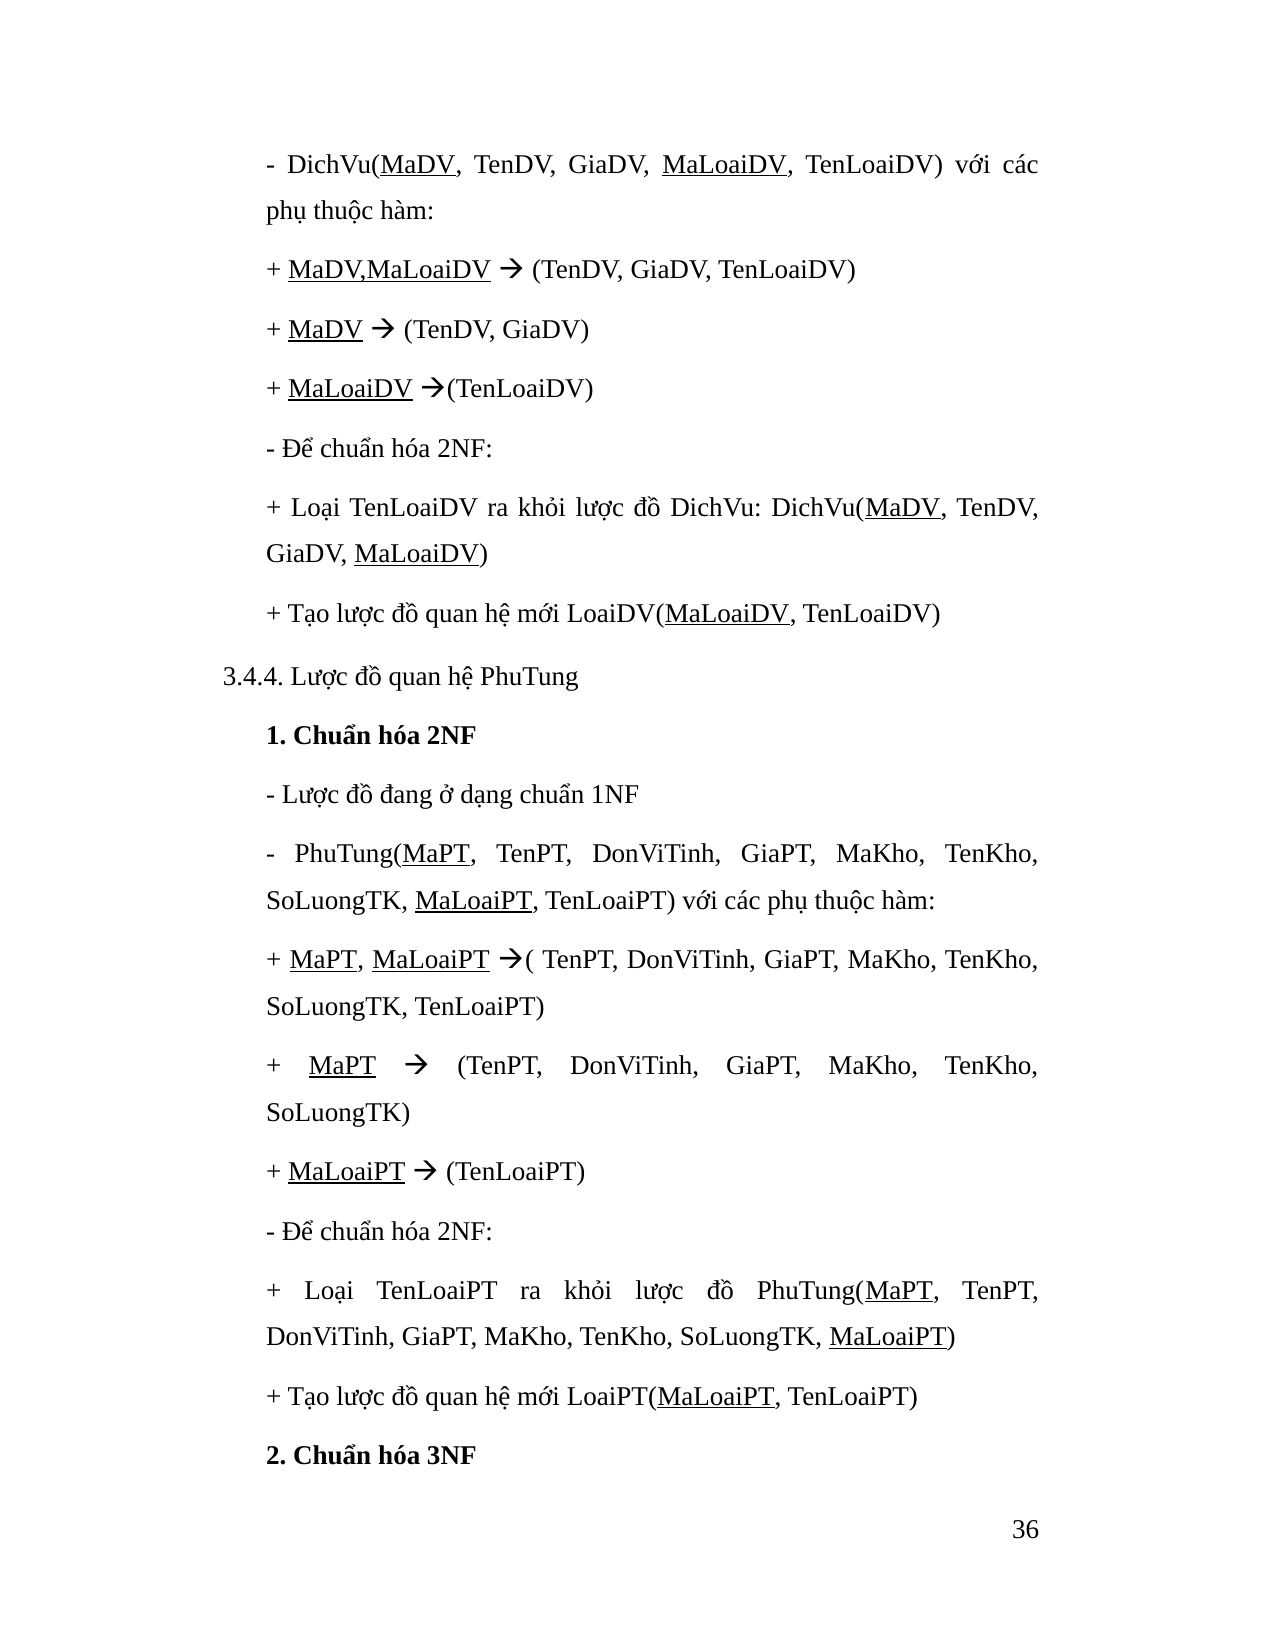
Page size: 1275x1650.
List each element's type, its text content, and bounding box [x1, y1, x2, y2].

text + Tạo lược đồ quan hệ mới LoaiPT(MaLoaiPT, TenLoaiPT) [266, 1379, 1039, 1411]
text 1. Chuẩn hóa 2NF [266, 719, 1039, 750]
text - DichVu(MaDV, TenDV, GiaDV, MaLoaiDV, TenLoaiDV) với các phụ thuộc hàm: [266, 148, 1039, 226]
text 2. Chuẩn hóa 3NF [266, 1439, 1039, 1470]
text + MaLoaiDV (TenLoaiDV) [266, 372, 1039, 403]
text + MaPT, MaLoaiPT ( TenPT, DonViTinh, GiaPT, MaKho, TenKho, SoLuongTK, TenLoaiPT) [266, 943, 1039, 1021]
text + Loại TenLoaiPT ra khỏi lược đồ PhuTung(MaPT, TenPT, DonViTinh, GiaPT, MaKho, TenKho, SoLuongTK, MaLoaiPT) [266, 1274, 1039, 1352]
subtitle 3.4.4. Lược đồ quan hệ PhuTung [223, 660, 1039, 691]
text - Lược đồ đang ở dạng chuẩn 1NF [266, 778, 1039, 809]
text + MaPT (TenPT, DonViTinh, GiaPT, MaKho, TenKho, SoLuongTK) [266, 1049, 1039, 1127]
text + MaDV (TenDV, GiaDV) [266, 313, 1039, 344]
text + MaLoaiPT (TenLoaiPT) [266, 1155, 1039, 1186]
text - Để chuẩn hóa 2NF: [266, 1214, 1039, 1246]
text - PhuTung(MaPT, TenPT, DonViTinh, GiaPT, MaKho, TenKho, SoLuongTK, MaLoaiPT, TenLoaiPT) với các phụ thuộc hàm: [266, 837, 1039, 915]
text + MaDV,MaLoaiDV (TenDV, GiaDV, TenLoaiDV) [266, 253, 1039, 285]
text + Loại TenLoaiDV ra khỏi lược đồ DichVu: DichVu(MaDV, TenDV, GiaDV, MaLoaiDV) [266, 491, 1039, 569]
text + Tạo lược đồ quan hệ mới LoaiDV(MaLoaiDV, TenLoaiDV) [266, 597, 1039, 628]
text - Để chuẩn hóa 2NF: [266, 432, 1039, 463]
